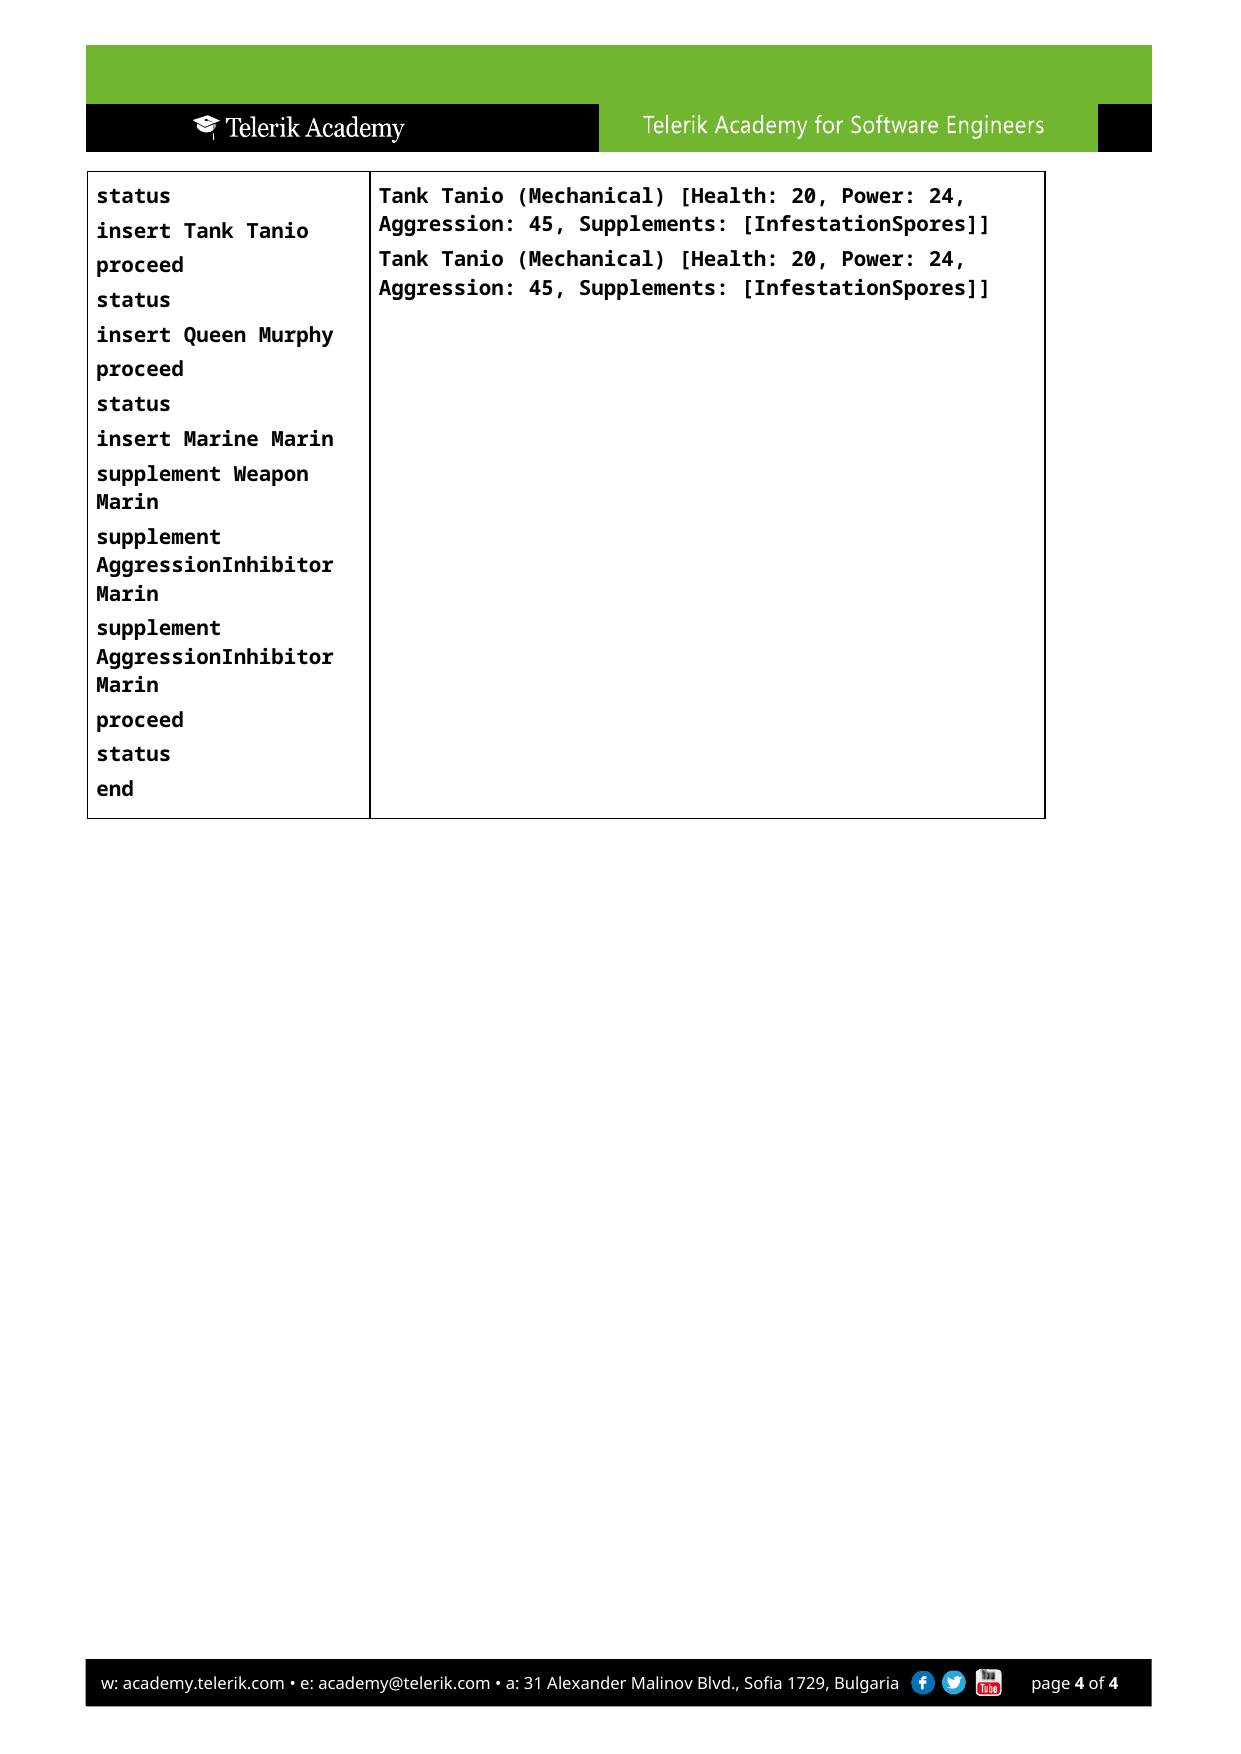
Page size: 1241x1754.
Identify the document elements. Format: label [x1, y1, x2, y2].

table_cell [371, 172, 1044, 818]
table_cell [88, 172, 369, 818]
